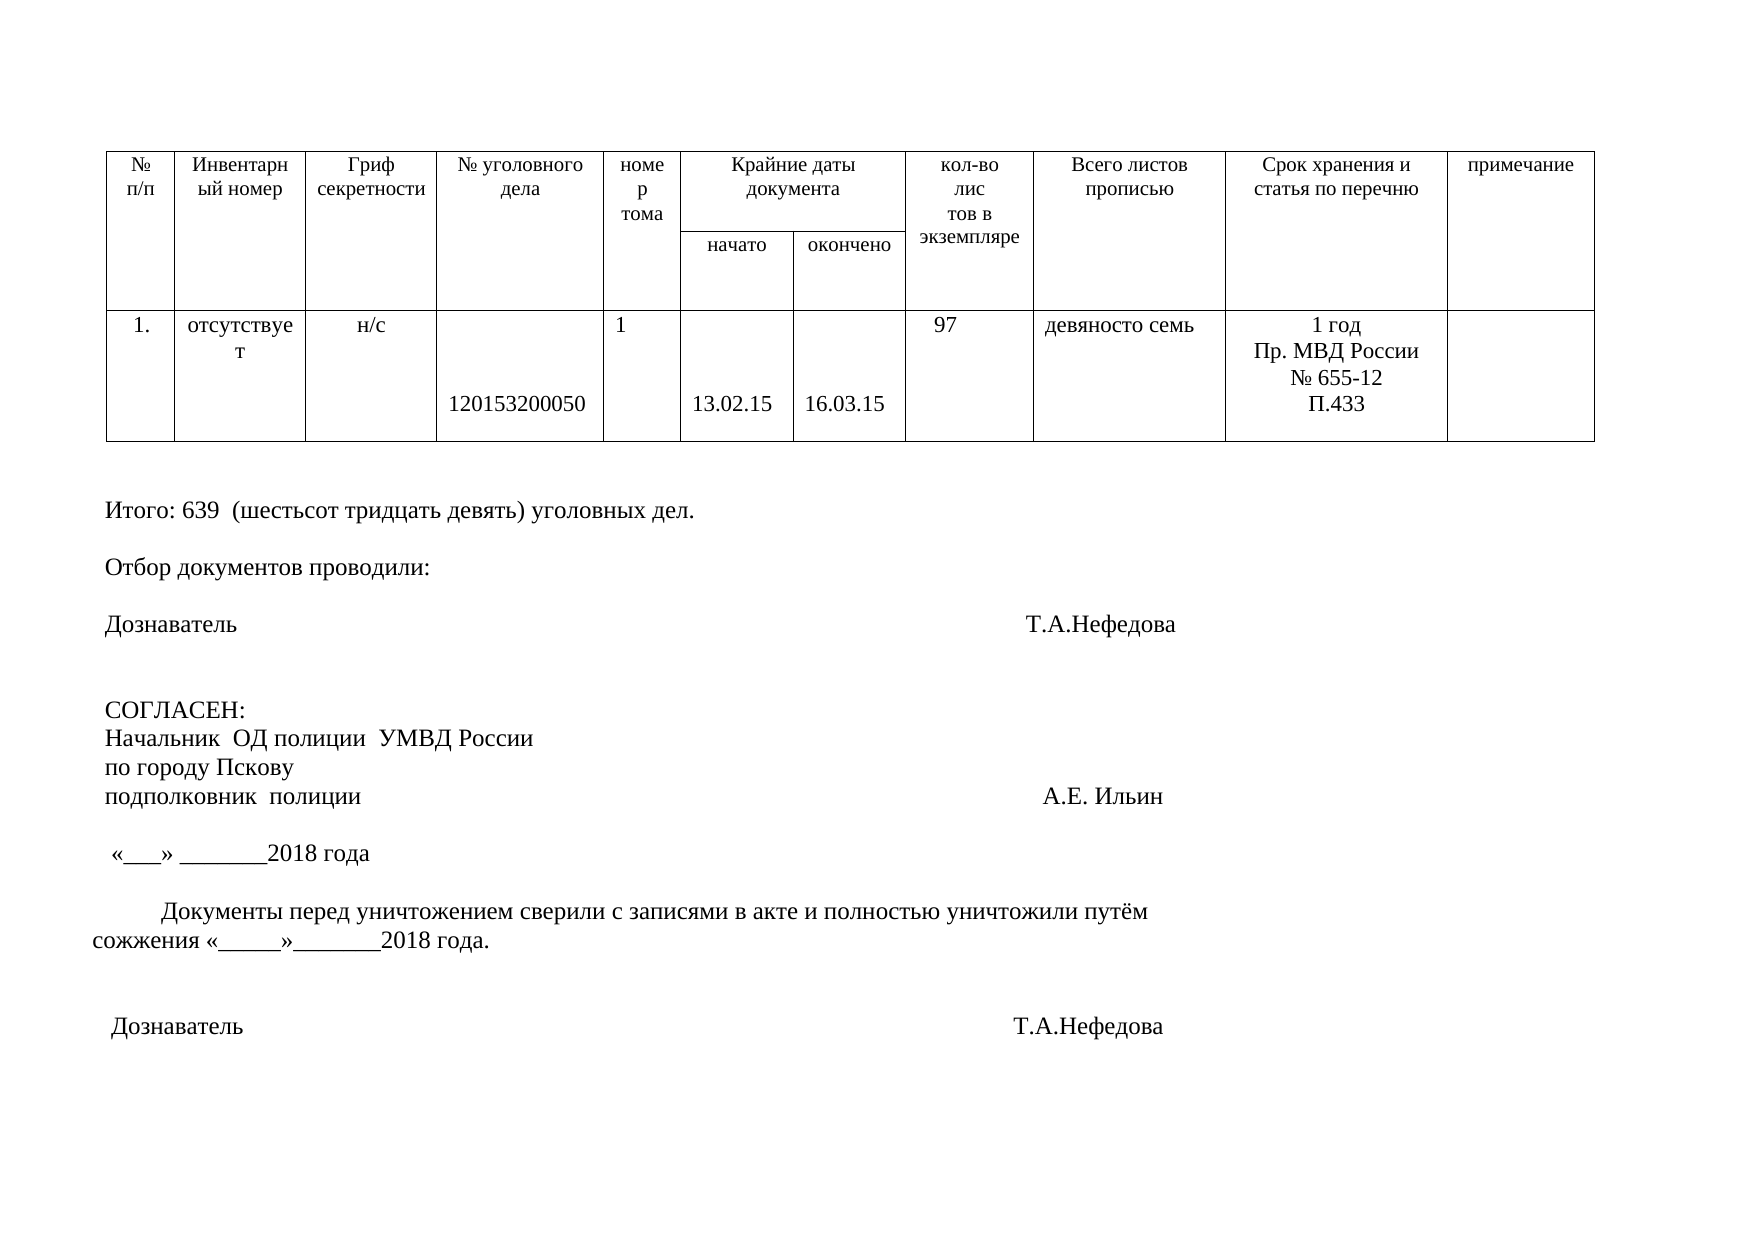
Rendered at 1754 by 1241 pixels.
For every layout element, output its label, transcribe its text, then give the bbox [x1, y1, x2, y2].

text «___» _______2018 года [29, 838, 1636, 867]
text Итого: 639 (шестьсот тридцать девять) уголовных дел. [29, 495, 1636, 524]
table_cell 1 год Пр. МВД России № 655-12 П.433 [1226, 311, 1447, 441]
table_header Крайние даты документа [681, 152, 905, 231]
table_header Срок хранения и статья по перечню [1226, 152, 1447, 310]
table_cell н/с [306, 311, 436, 441]
table_header номер тома [604, 152, 680, 310]
table_cell начато [681, 232, 793, 310]
table_cell 120153200050 [437, 311, 603, 441]
text Дознаватель Т.А.Нефедова [29, 1011, 1636, 1040]
table_cell 16.03.15 [794, 311, 905, 441]
table_cell девяносто семь [1034, 311, 1225, 441]
table_header № уголовного дела [437, 152, 603, 310]
text сожжения «_____»_______2018 года. [29, 925, 1636, 953]
text подполковник полиции А.Е. Ильин [29, 781, 1636, 810]
text Начальник ОД полиции УМВД России [29, 723, 1636, 752]
table_header кол-во лис тов в экземпляре [906, 152, 1033, 310]
table_cell [107, 311, 174, 441]
text СОГЛАСЕН: [29, 695, 1636, 723]
text Отбор документов проводили: [29, 552, 1636, 581]
table_cell [1448, 311, 1594, 441]
table_cell 1 [604, 311, 680, 441]
text Дознаватель Т.А.Нефедова [29, 609, 1636, 638]
table_header № п/п [107, 152, 174, 310]
table_header Инвентарный номер [175, 152, 305, 310]
table_cell окончено [794, 232, 905, 310]
text Документы перед уничтожением сверили с записями в акте и полностью уничтожили путём [29, 896, 1636, 925]
table_header примечание [1448, 152, 1594, 310]
table_header Гриф секретности [306, 152, 436, 310]
text по городу Пскову [29, 752, 1636, 781]
table_cell 97 [906, 311, 1033, 441]
table_header Всего листов прописью [1034, 152, 1225, 310]
table_cell отсутствует [175, 311, 305, 441]
table_cell 13.02.15 [681, 311, 793, 441]
